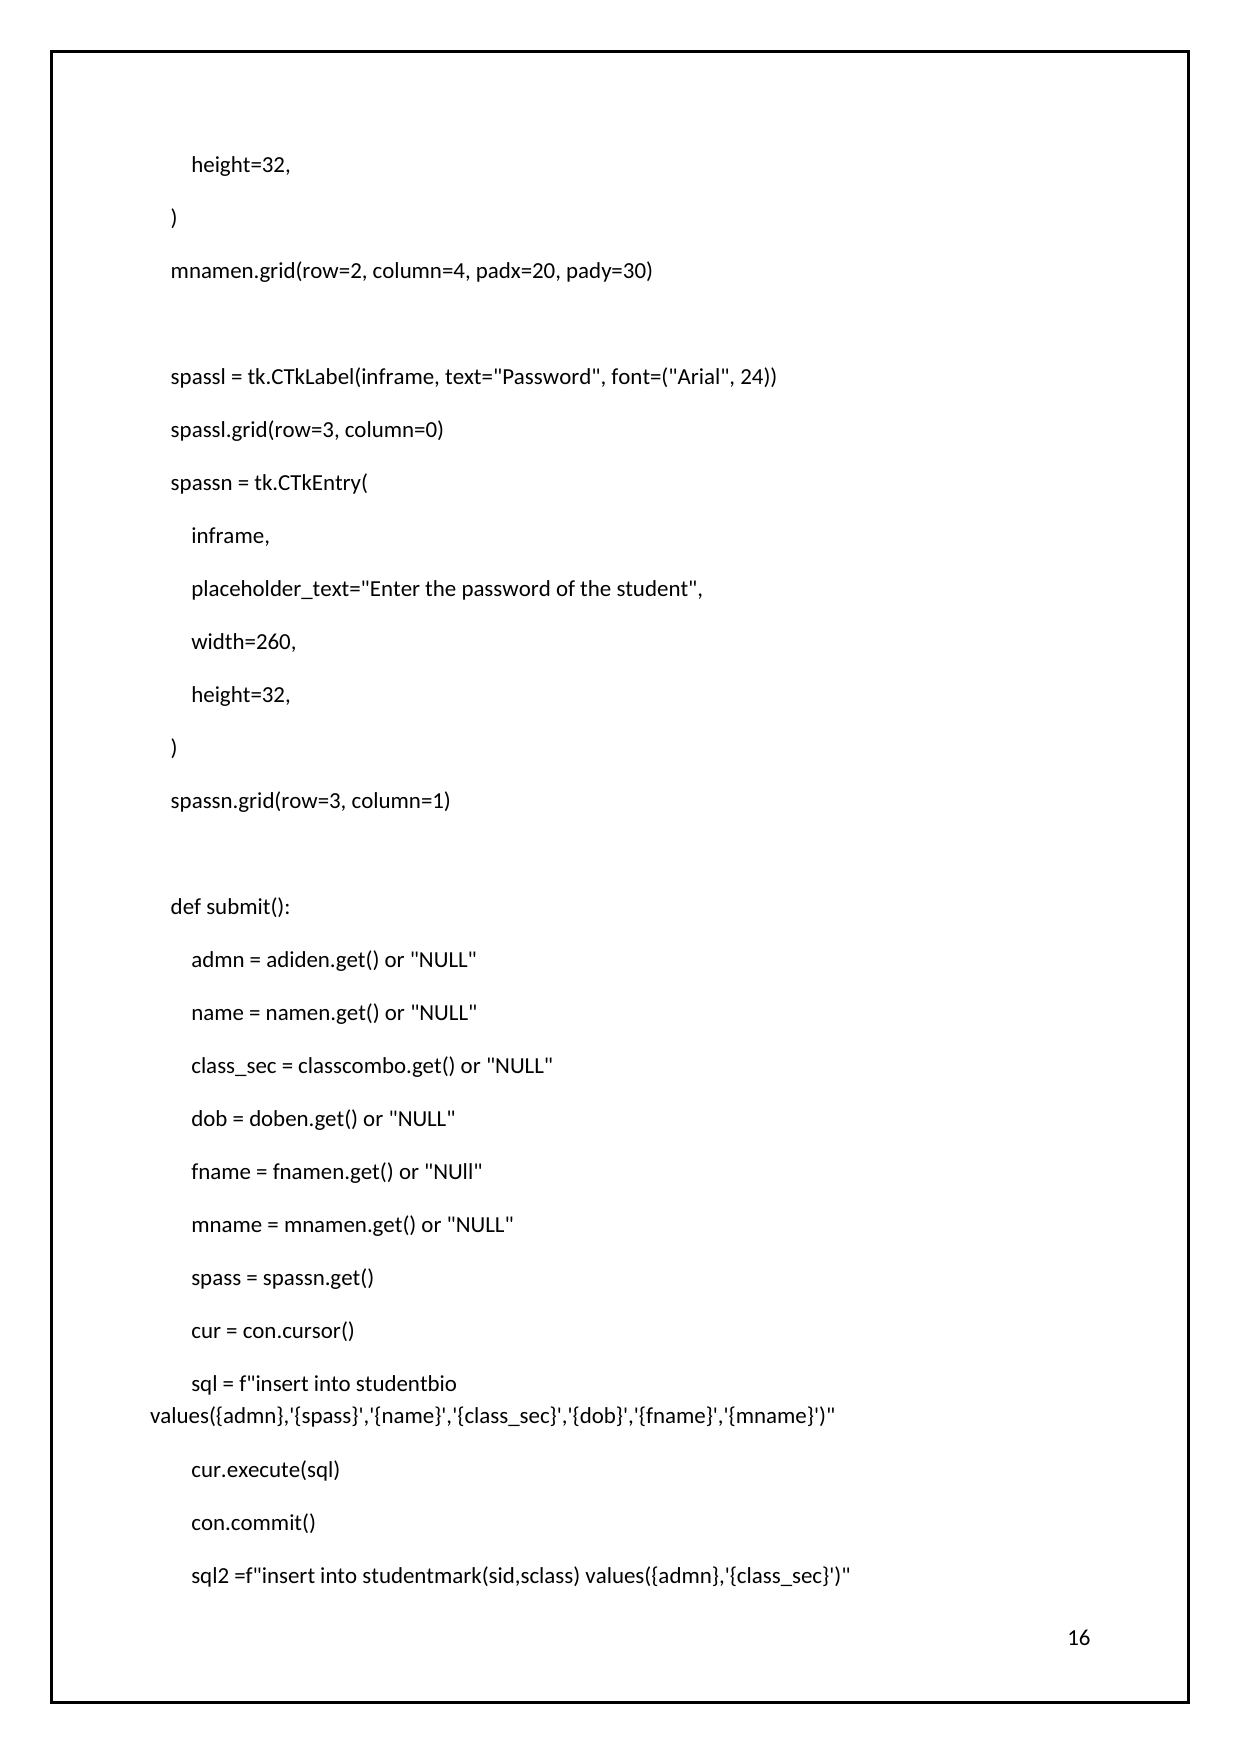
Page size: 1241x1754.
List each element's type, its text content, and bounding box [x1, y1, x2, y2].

text mname = mnamen.get() or "NULL" [150, 1210, 1090, 1238]
text sql = f"insert into studentbio values({admn},'{spass}','{name}','{class_sec}','{dob}','{fname}','{mname}')" [150, 1369, 1090, 1430]
text con.commit() [150, 1508, 1090, 1536]
text height=32, [150, 150, 1090, 178]
text width=260, [150, 627, 1090, 655]
text cur = con.cursor() [150, 1316, 1090, 1344]
text ) [150, 203, 1090, 231]
text spassl = tk.CTkLabel(inframe, text="Password", font=("Arial", 24)) [150, 362, 1090, 390]
text spassl.grid(row=3, column=0) [150, 415, 1090, 443]
text spass = spassn.get() [150, 1263, 1090, 1291]
text fname = fnamen.get() or "NUll" [150, 1157, 1090, 1185]
text class_sec = classcombo.get() or "NULL" [150, 1051, 1090, 1079]
text ) [150, 733, 1090, 761]
text spassn.grid(row=3, column=1) [150, 786, 1090, 814]
text admn = adiden.get() or "NULL" [150, 945, 1090, 973]
text mnamen.grid(row=2, column=4, padx=20, pady=30) [150, 256, 1090, 284]
text dob = doben.get() or "NULL" [150, 1104, 1090, 1132]
text cur.execute(sql) [150, 1455, 1090, 1483]
text placeholder_text="Enter the password of the student", [150, 574, 1090, 602]
text spassn = tk.CTkEntry( [150, 468, 1090, 496]
text inframe, [150, 521, 1090, 549]
text height=32, [150, 680, 1090, 708]
text def submit(): [150, 892, 1090, 920]
text sql2 =f"insert into studentmark(sid,sclass) values({admn},'{class_sec}')" [150, 1561, 1090, 1589]
text name = namen.get() or "NULL" [150, 998, 1090, 1026]
